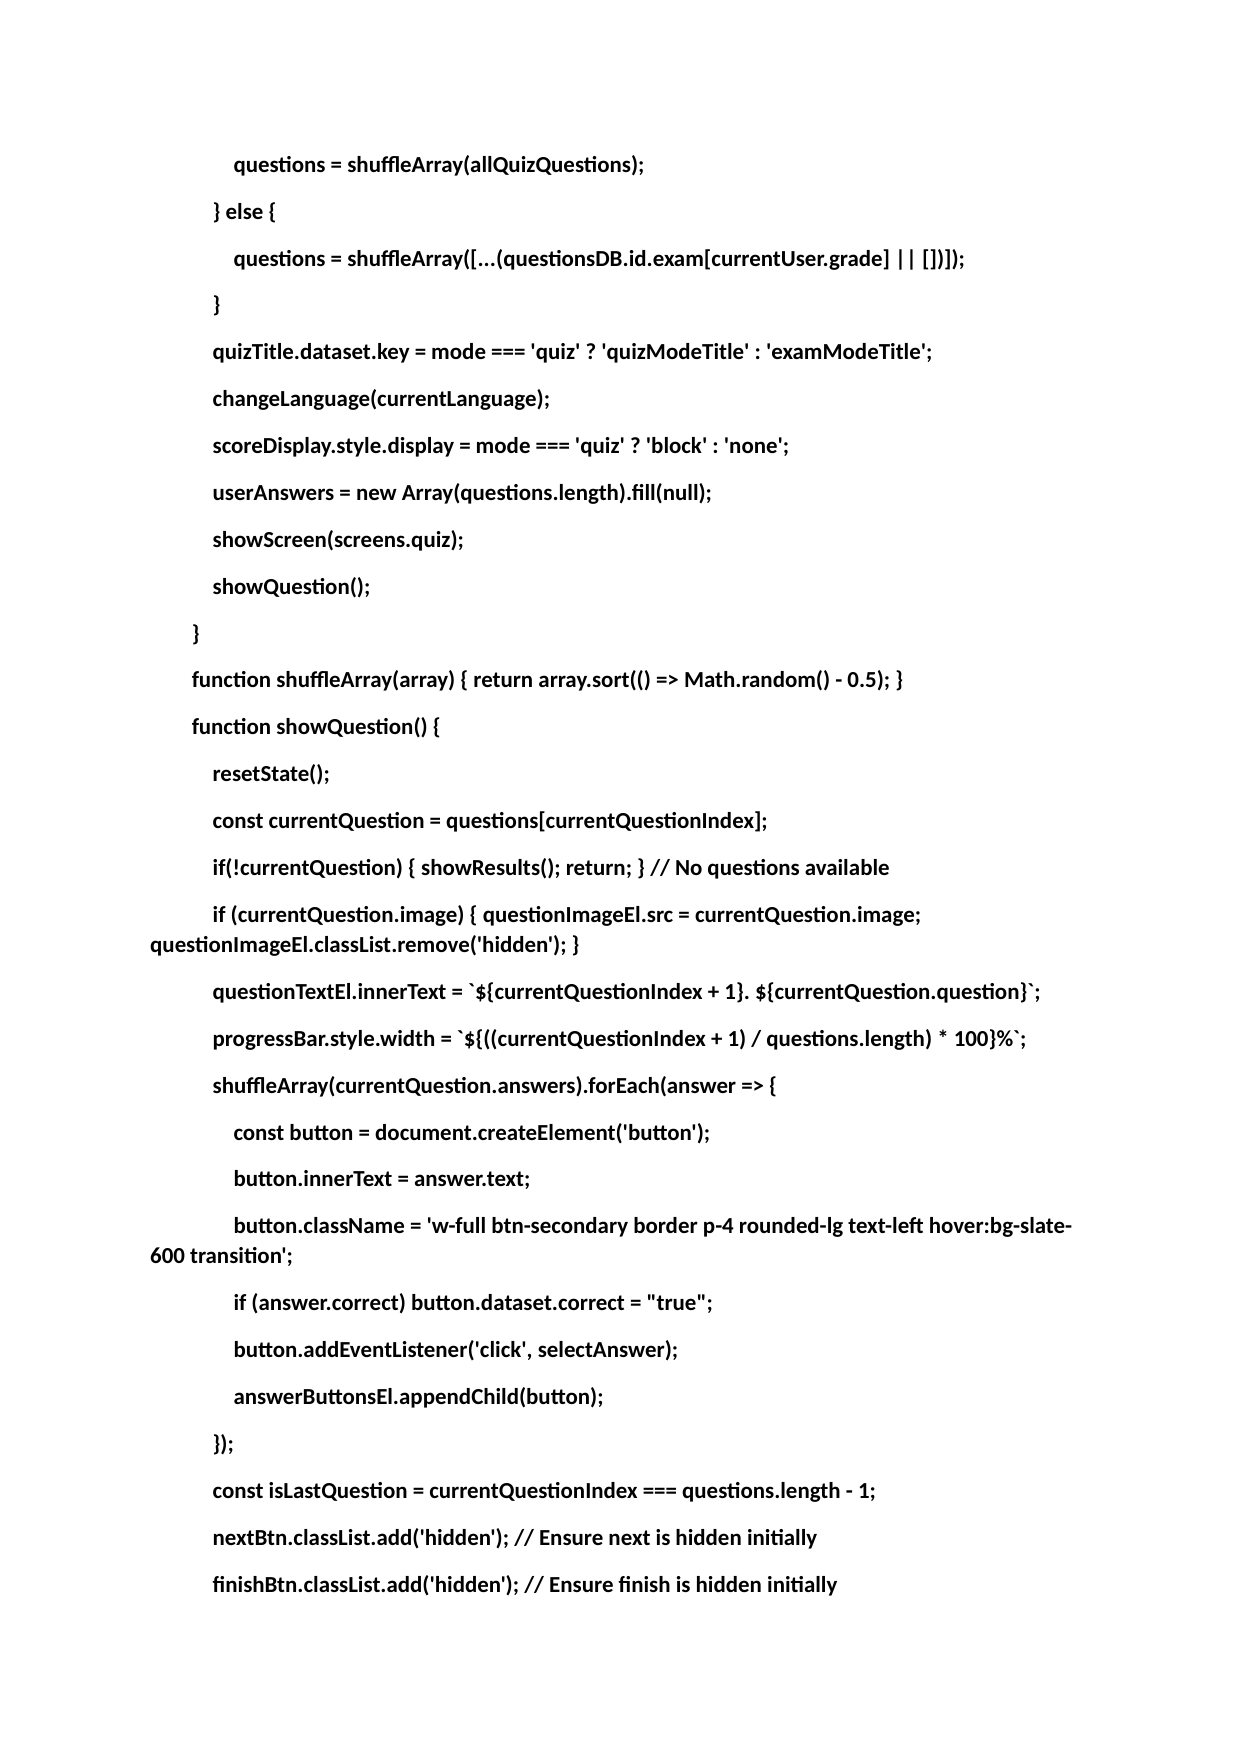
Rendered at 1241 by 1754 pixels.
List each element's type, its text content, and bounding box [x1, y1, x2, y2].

text function shuffleArray(array) { return array.sort(() => Math.random() - 0.5); } [150, 666, 1090, 694]
text questions = shuffleArray([...(questionsDB.id.exam[currentUser.grade] || [])]); [150, 244, 1090, 272]
text scoreDisplay.style.display = mode === 'quiz' ? 'block' : 'none'; [150, 431, 1090, 459]
text button.addEventListener('click', selectAnswer); [150, 1335, 1090, 1363]
text resetState(); [150, 759, 1090, 787]
text quizTitle.dataset.key = mode === 'quiz' ? 'quizModeTitle' : 'examModeTitle'; [150, 337, 1090, 366]
text finishBtn.classList.add('hidden'); // Ensure finish is hidden initially [150, 1570, 1090, 1598]
text userAnswers = new Array(questions.length).fill(null); [150, 478, 1090, 506]
text } [150, 291, 1090, 319]
text showQuestion(); [150, 572, 1090, 600]
text shuffleArray(currentQuestion.answers).forEach(answer => { [150, 1071, 1090, 1099]
text const currentQuestion = questions[currentQuestionIndex]; [150, 806, 1090, 834]
text const isLastQuestion = currentQuestionIndex === questions.length - 1; [150, 1476, 1090, 1504]
text questionTextEl.innerText = `${currentQuestionIndex + 1}. ${currentQuestion.question}`; [150, 977, 1090, 1005]
text answerButtonsEl.appendChild(button); [150, 1382, 1090, 1410]
text changeLanguage(currentLanguage); [150, 384, 1090, 412]
text if (currentQuestion.image) { questionImageEl.src = currentQuestion.image; questionImageEl.classList.remove('hidden'); } [150, 900, 1090, 958]
text function showQuestion() { [150, 712, 1090, 741]
text if(!currentQuestion) { showResults(); return; } // No questions available [150, 853, 1090, 881]
text showScreen(screens.quiz); [150, 525, 1090, 553]
text } [150, 619, 1090, 647]
text progressBar.style.width = `${((currentQuestionIndex + 1) / questions.length) * 100}%`; [150, 1024, 1090, 1052]
text button.className = 'w-full btn-secondary border p-4 rounded-lg text-left hover:bg-slate-600 transition'; [150, 1211, 1090, 1270]
text button.innerText = answer.text; [150, 1164, 1090, 1193]
text } else { [150, 197, 1090, 225]
text const button = document.createElement('button'); [150, 1118, 1090, 1146]
text }); [150, 1429, 1090, 1457]
text questions = shuffleArray(allQuizQuestions); [150, 150, 1090, 178]
text nextBtn.classList.add('hidden'); // Ensure next is hidden initially [150, 1523, 1090, 1551]
text if (answer.correct) button.dataset.correct = "true"; [150, 1288, 1090, 1317]
